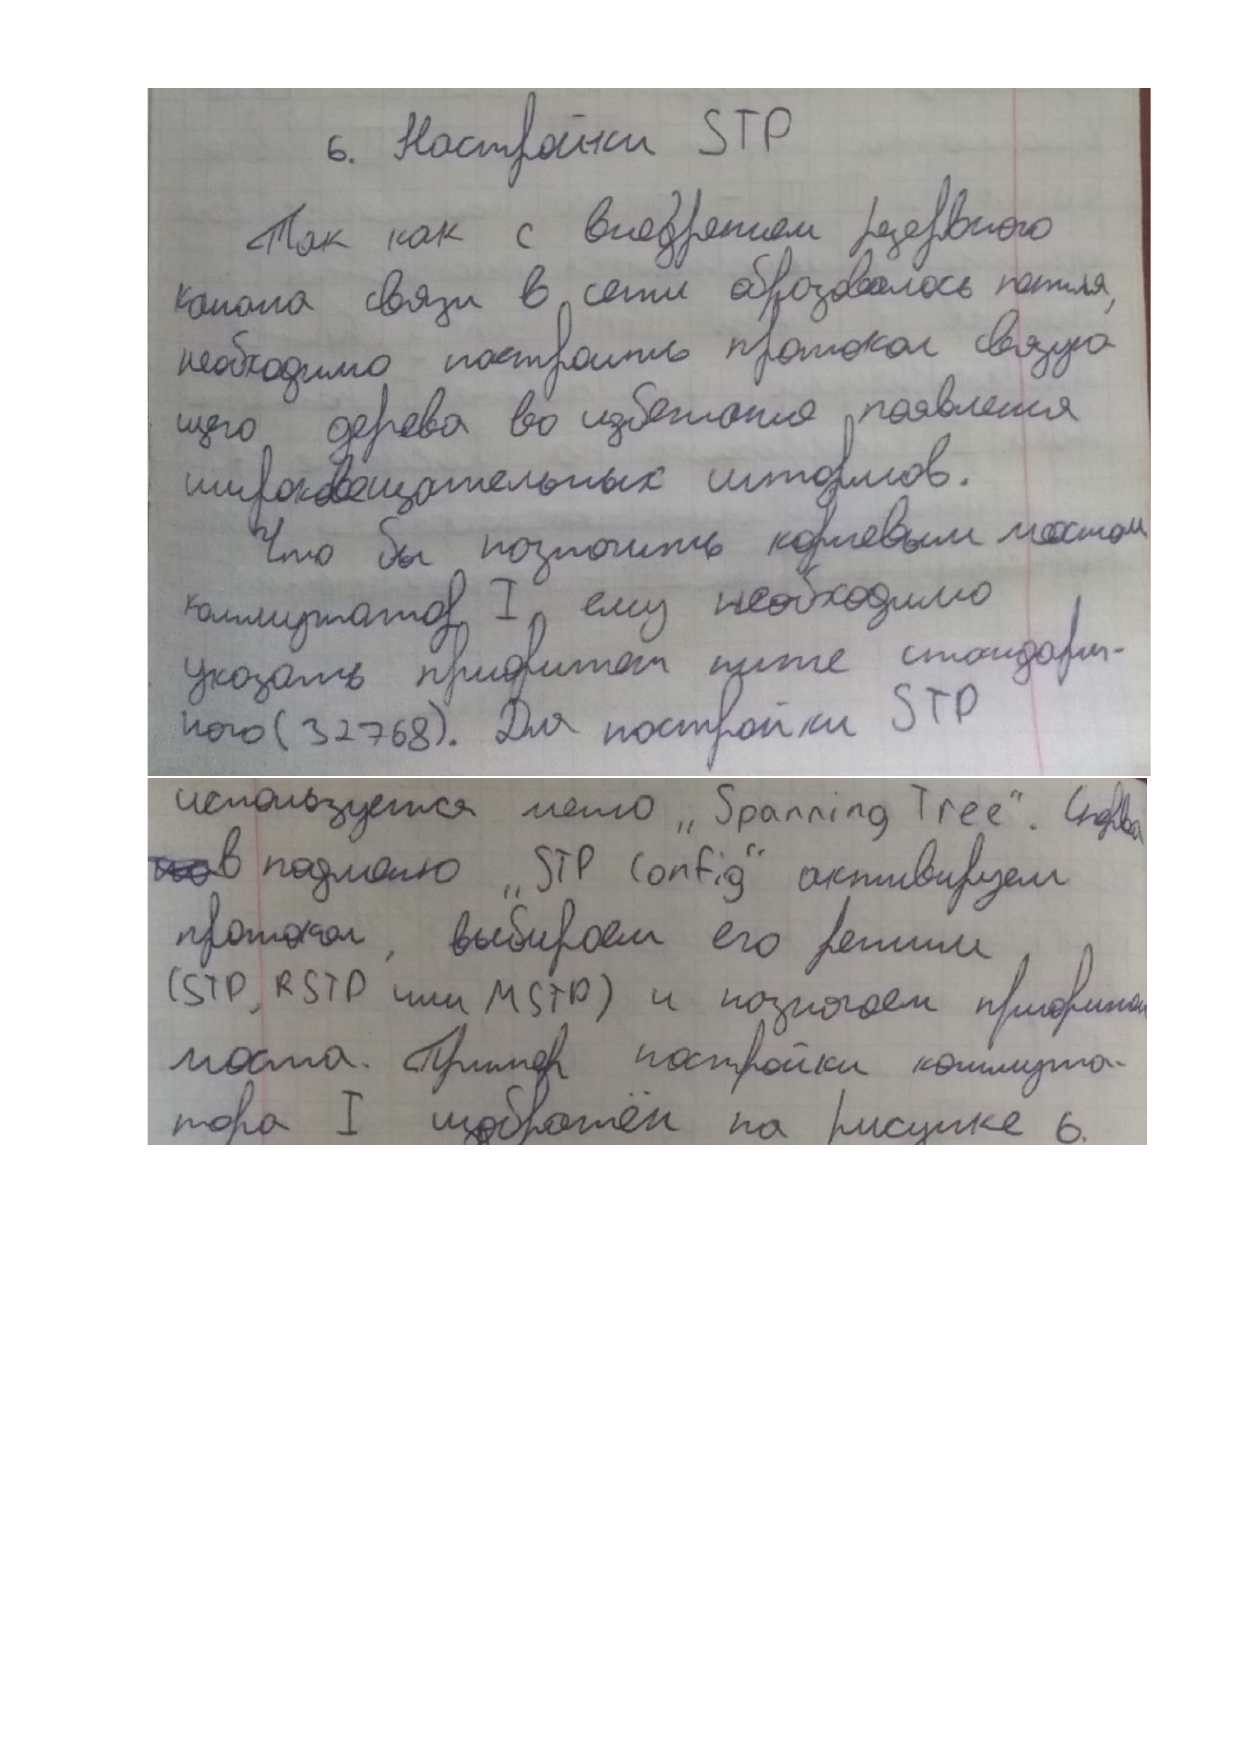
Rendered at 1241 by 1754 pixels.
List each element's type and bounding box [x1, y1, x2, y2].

picture [147, 778, 1147, 1145]
picture [147, 88, 1151, 776]
